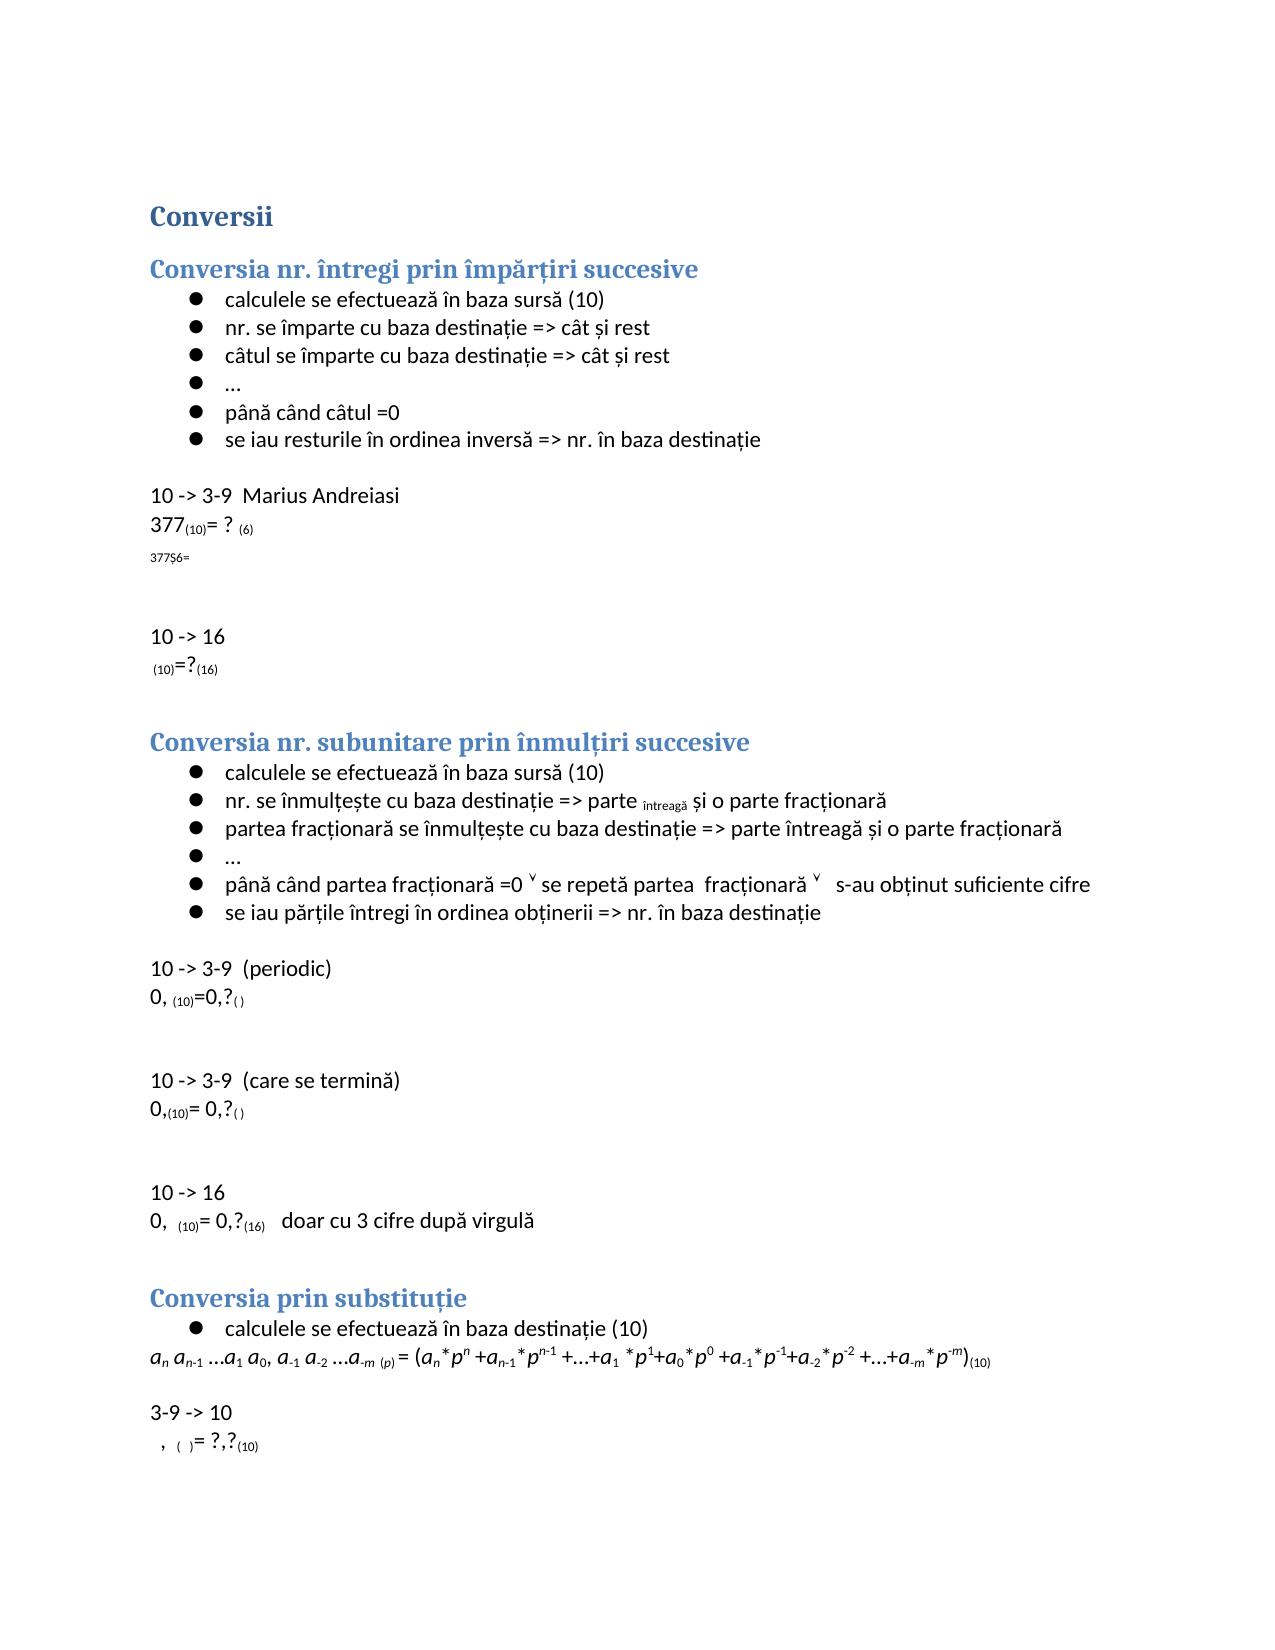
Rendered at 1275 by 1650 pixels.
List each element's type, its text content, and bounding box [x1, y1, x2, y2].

list se iau părțile întregi în ordinea obținerii => nr. în baza destinație [187, 898, 1125, 926]
list până când câtul =0 [187, 398, 1125, 426]
text 10 -> 3-9 Marius Andreiasi [150, 482, 1125, 510]
text 10 -> 16 [150, 622, 1125, 650]
list până când partea fracționară =0  se repetă partea fracționară  s-au obținut suficiente cifre [187, 870, 1125, 898]
list … [187, 369, 1125, 398]
text an an-1 …a1 a0, a-1 a-2 …a-m (p) = (an*pn +an-1*pn-1 +…+a1 *p1+a0*p0 +a-1*p-1+a-2*p-2 +…+a-m*p-m)(10) [150, 1342, 1125, 1370]
subtitle Conversia nr. întregi prin împărțiri succesive [150, 254, 1125, 286]
text 10 -> 3-9 (periodic) [150, 954, 1125, 982]
text 377(10)= ? (6) [150, 510, 1125, 538]
subtitle Conversii [150, 200, 1125, 233]
list calculele se efectuează în baza sursă (10) [187, 758, 1125, 786]
text 0, (10)= 0,?(16) doar cu 3 cifre după virgulă [150, 1206, 1125, 1234]
list se iau resturile în ordinea inversă => nr. în baza destinație [187, 426, 1125, 454]
list nr. se înmulțește cu baza destinație => parte întreagă și o parte fracționară [187, 786, 1125, 814]
text 10 -> 16 [150, 1178, 1125, 1206]
list câtul se împarte cu baza destinație => cât și rest [187, 342, 1125, 369]
text 377Ș6= [150, 538, 1125, 566]
list … [187, 842, 1125, 870]
text (10)=?(16) [150, 650, 1125, 678]
list calculele se efectuează în baza sursă (10) [187, 286, 1125, 313]
text 10 -> 3-9 (care se termină) [150, 1066, 1125, 1094]
list partea fracționară se înmulțește cu baza destinație => parte întreagă și o parte fracționară [187, 814, 1125, 842]
list calculele se efectuează în baza destinație (10) [187, 1314, 1125, 1342]
text 3-9 -> 10 [150, 1398, 1125, 1426]
subtitle Conversia prin substituție [150, 1283, 1125, 1314]
text 0, (10)=0,?( ) [150, 982, 1125, 1010]
text 0,(10)= 0,?( ) [150, 1094, 1125, 1122]
list nr. se împarte cu baza destinație => cât și rest [187, 313, 1125, 342]
subtitle Conversia nr. subunitare prin înmulțiri succesive [150, 727, 1125, 758]
text , ( )= ?,?(10) [150, 1426, 1125, 1454]
